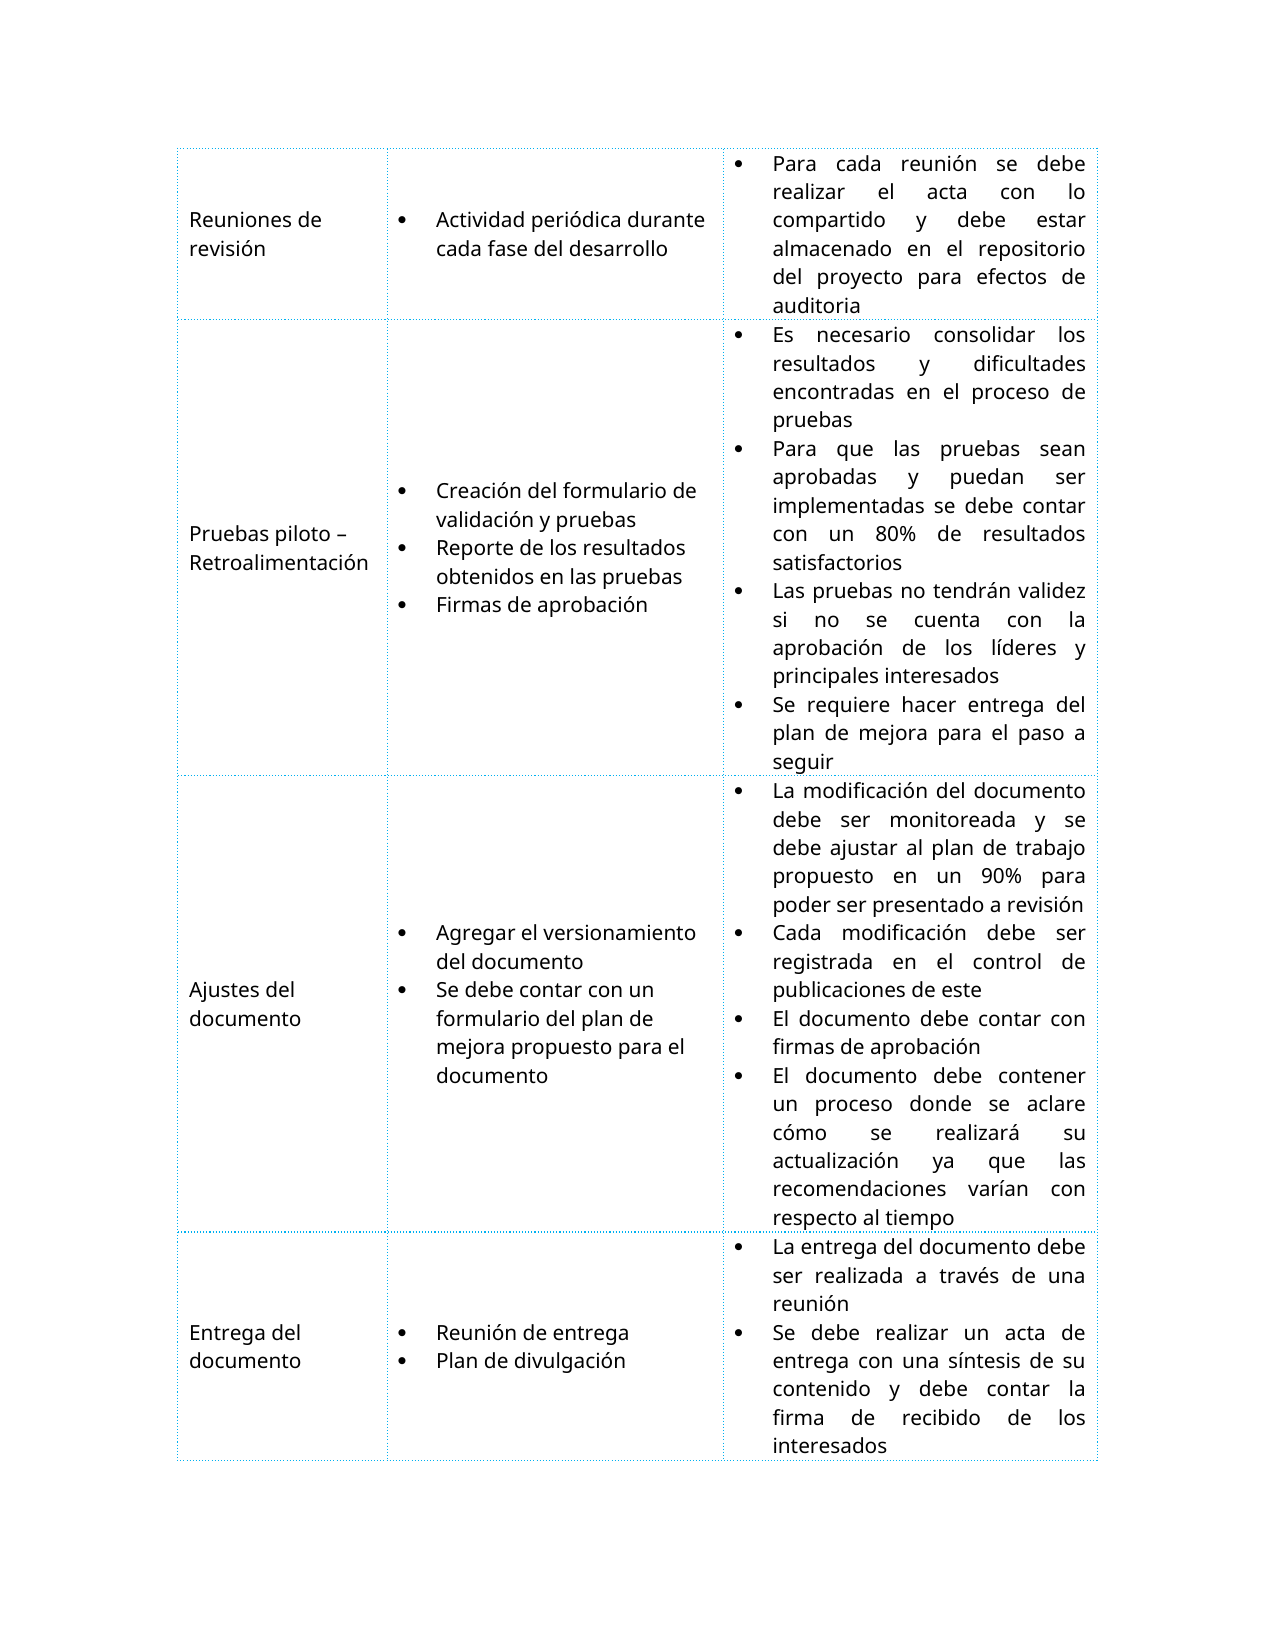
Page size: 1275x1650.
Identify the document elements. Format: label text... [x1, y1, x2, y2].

table_cell Entrega del documento [178, 1231, 387, 1460]
table_cell La entrega del documento debe ser realizada a través de una reunión Se debe realizar un acta de entrega con una síntesis de su contenido y debe contar la firma de recibido de los interesados [724, 1231, 1097, 1460]
table_cell Reuniones de revisión [178, 148, 387, 319]
table_cell Actividad periódica durante cada fase del desarrollo [387, 148, 723, 319]
table_cell Pruebas piloto – Retroalimentación [178, 319, 387, 775]
table_cell La modificación del documento debe ser monitoreada y se debe ajustar al plan de trabajo propuesto en un 90% para poder ser presentado a revisión Cada modificación debe ser registrada en el control de publicaciones de este El documento debe contar con firmas de aprobación El documento debe contener un proceso donde se aclare cómo se realizará su actualización ya que las recomendaciones varían con respecto al tiempo [724, 775, 1097, 1231]
table_cell Ajustes del documento [178, 775, 387, 1231]
table_cell Creación del formulario de validación y pruebas Reporte de los resultados obtenidos en las pruebas Firmas de aprobación [387, 319, 723, 775]
table_cell Para cada reunión se debe realizar el acta con lo compartido y debe estar almacenado en el repositorio del proyecto para efectos de auditoria [724, 148, 1097, 319]
table_cell Agregar el versionamiento del documento Se debe contar con un formulario del plan de mejora propuesto para el documento [387, 775, 723, 1231]
table_cell Reunión de entrega Plan de divulgación [387, 1231, 723, 1460]
table_cell Es necesario consolidar los resultados y dificultades encontradas en el proceso de pruebas Para que las pruebas sean aprobadas y puedan ser implementadas se debe contar con un 80% de resultados satisfactorios Las pruebas no tendrán validez si no se cuenta con la aprobación de los líderes y principales interesados Se requiere hacer entrega del plan de mejora para el paso a seguir [724, 319, 1097, 775]
